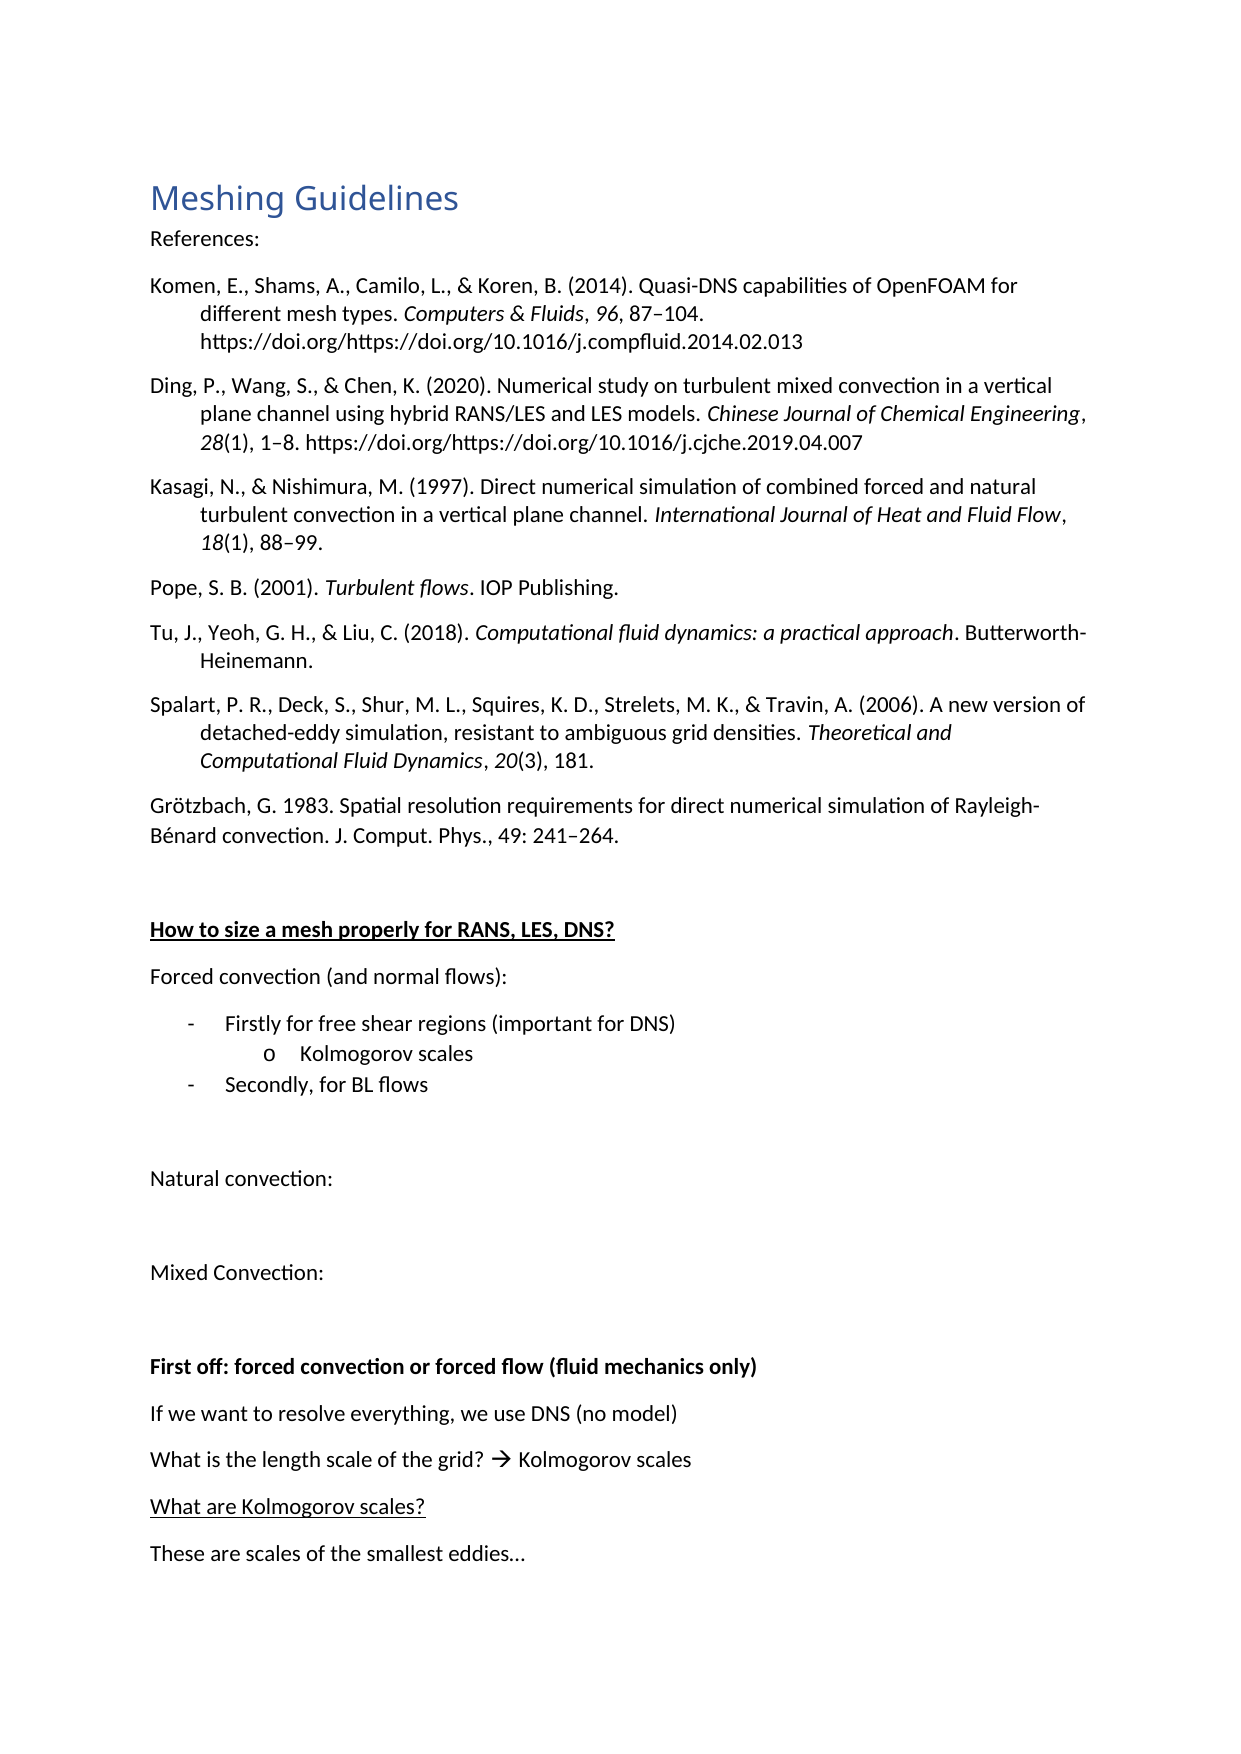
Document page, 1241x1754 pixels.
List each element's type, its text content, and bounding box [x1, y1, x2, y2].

text Spalart, P. R., Deck, S., Shur, M. L., Squires, K. D., Strelets, M. K., & Travin, A. (2006). A new version of detached-eddy simulation, resistant to ambiguous grid densities. Theoretical and Computational Fluid Dynamics, 20(3), 181. [150, 690, 1090, 774]
text What is the length scale of the grid? Kolmogorov scales [150, 1446, 1090, 1473]
text Natural convection: [150, 1164, 1090, 1192]
subtitle Meshing Guidelines [150, 175, 1090, 220]
text How to size a mesh properly for RANS, LES, DNS? [150, 915, 1090, 943]
text Tu, J., Yeoh, G. H., & Liu, C. (2018). Computational fluid dynamics: a practical approach. Butterworth-Heinemann. [150, 618, 1090, 674]
text Komen, E., Shams, A., Camilo, L., & Koren, B. (2014). Quasi-DNS capabilities of OpenFOAM for different mesh types. Computers & Fluids, 96, 87–104. https://doi.org/https://doi.org/10.1016/j.compfluid.2014.02.013 [150, 271, 1090, 355]
text Ding, P., Wang, S., & Chen, K. (2020). Numerical study on turbulent mixed convection in a vertical plane channel using hybrid RANS/LES and LES models. Chinese Journal of Chemical Engineering, 28(1), 1–8. https://doi.org/https://doi.org/10.1016/j.cjche.2019.04.007 [150, 372, 1090, 456]
list Firstly for free shear regions (important for DNS) [187, 1009, 1090, 1037]
text Pope, S. B. (2001). Turbulent flows. IOP Publishing. [150, 573, 1090, 601]
text Mixed Convection: [150, 1258, 1090, 1286]
text These are scales of the smallest eddies… [150, 1539, 1090, 1567]
text Grötzbach, G. 1983. Spatial resolution requirements for direct numerical simulation of Rayleigh-Bénard convection. J. Comput. Phys., 49: 241–264. [150, 791, 1090, 849]
text Kasagi, N., & Nishimura, M. (1997). Direct numerical simulation of combined forced and natural turbulent convection in a vertical plane channel. International Journal of Heat and Fluid Flow, 18(1), 88–99. [150, 472, 1090, 556]
text References: [150, 224, 1090, 252]
list Secondly, for BL flows [187, 1071, 1090, 1098]
text What are Kolmogorov scales? [150, 1492, 1090, 1520]
list Kolmogorov scales [262, 1039, 1090, 1068]
text First off: forced convection or forced flow (fluid mechanics only) [150, 1352, 1090, 1380]
text Forced convection (and normal flows): [150, 962, 1090, 990]
text If we want to resolve everything, we use DNS (no model) [150, 1399, 1090, 1427]
